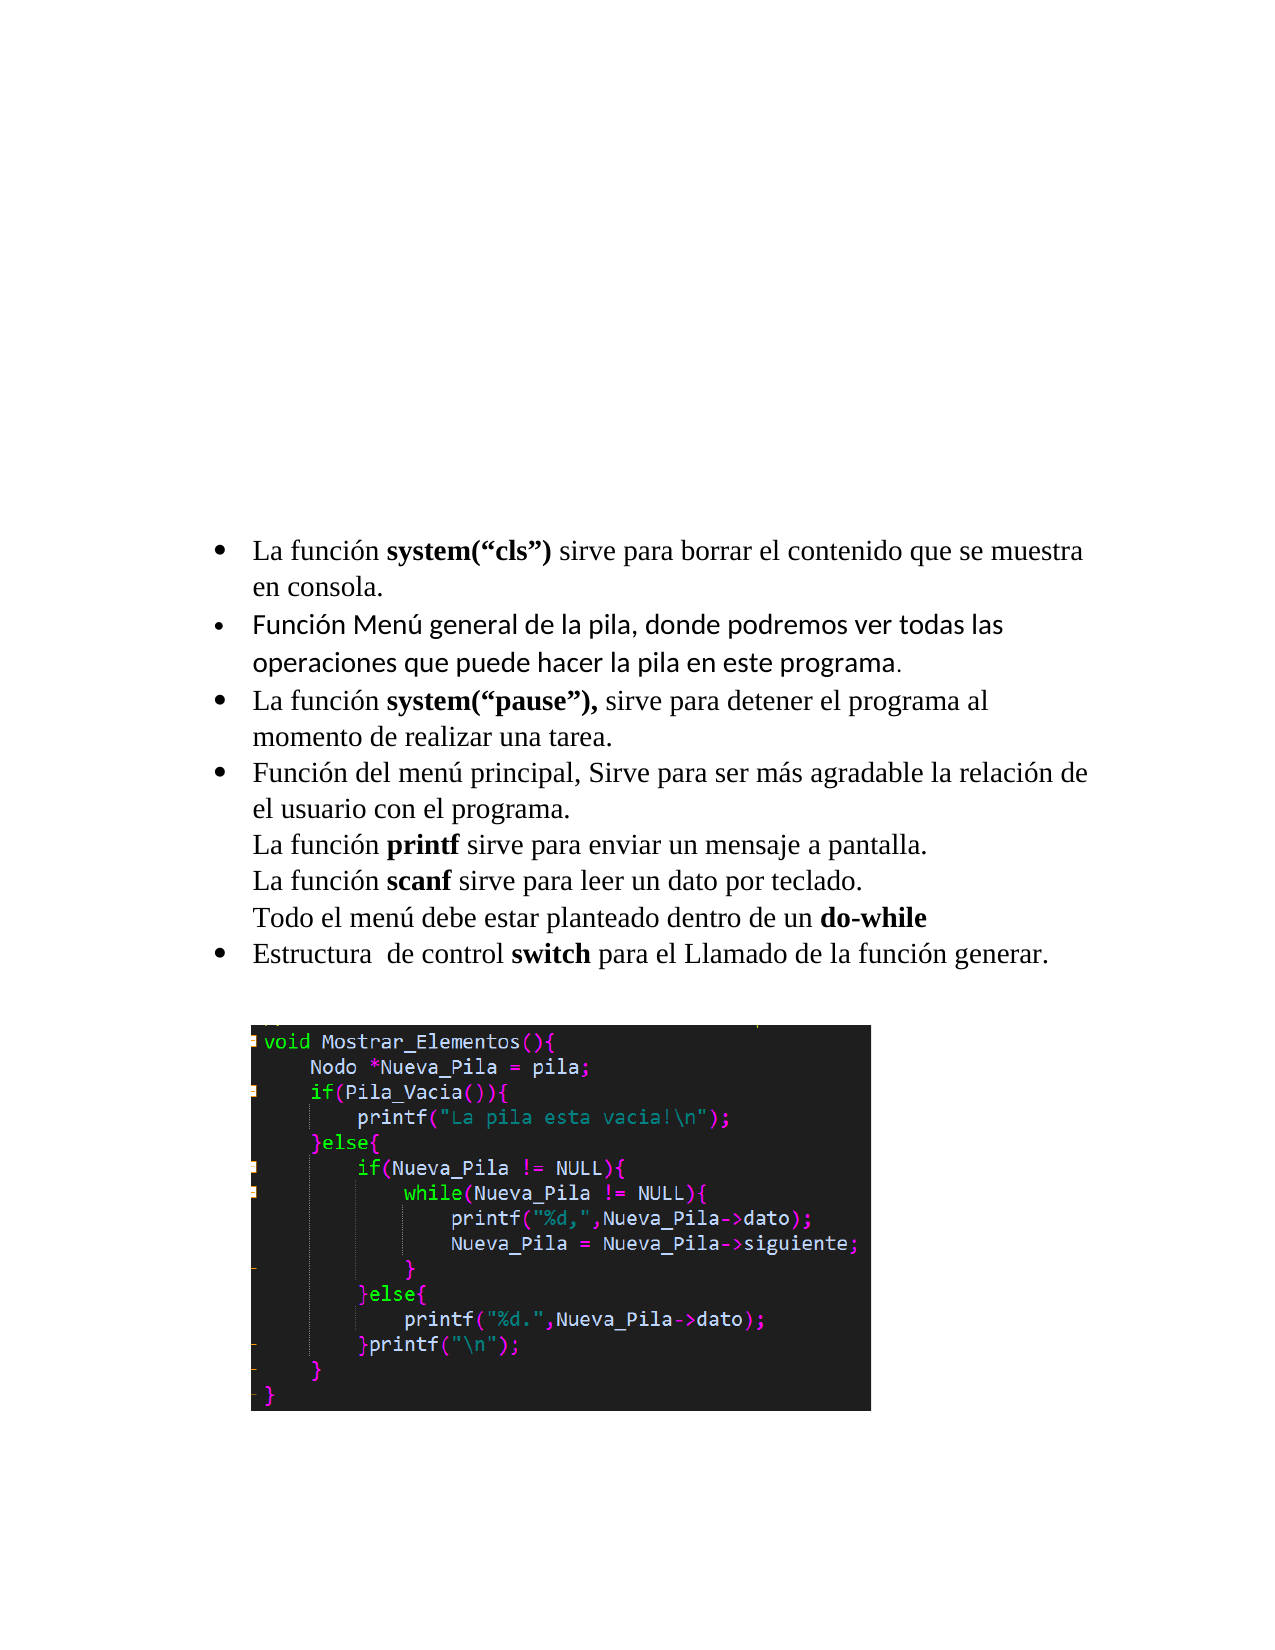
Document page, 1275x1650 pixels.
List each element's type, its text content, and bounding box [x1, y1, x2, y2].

list Estructura de control switch para el Llamado de la función generar. [215, 936, 1098, 969]
list Todo el menú debe estar planteado dentro de un do-while [252, 900, 1098, 933]
list Función Menú general de la pila, donde podremos ver todas las operaciones que puede hacer la pila en este programa. [215, 606, 1098, 680]
list Función del menú principal, Sirve para ser más agradable la relación de el usuario con el programa. [215, 755, 1098, 825]
list La función system(“pause”), sirve para detener el programa al momento de realizar una tarea. [215, 683, 1098, 752]
list La función system(“cls”) sirve para borrar el contenido que se muestra en consola. [215, 533, 1098, 603]
list La función printf sirve para enviar un mensaje a pantalla. [252, 827, 1098, 861]
list La función scanf sirve para leer un dato por teclado. [252, 863, 1098, 897]
picture [251, 1025, 872, 1411]
